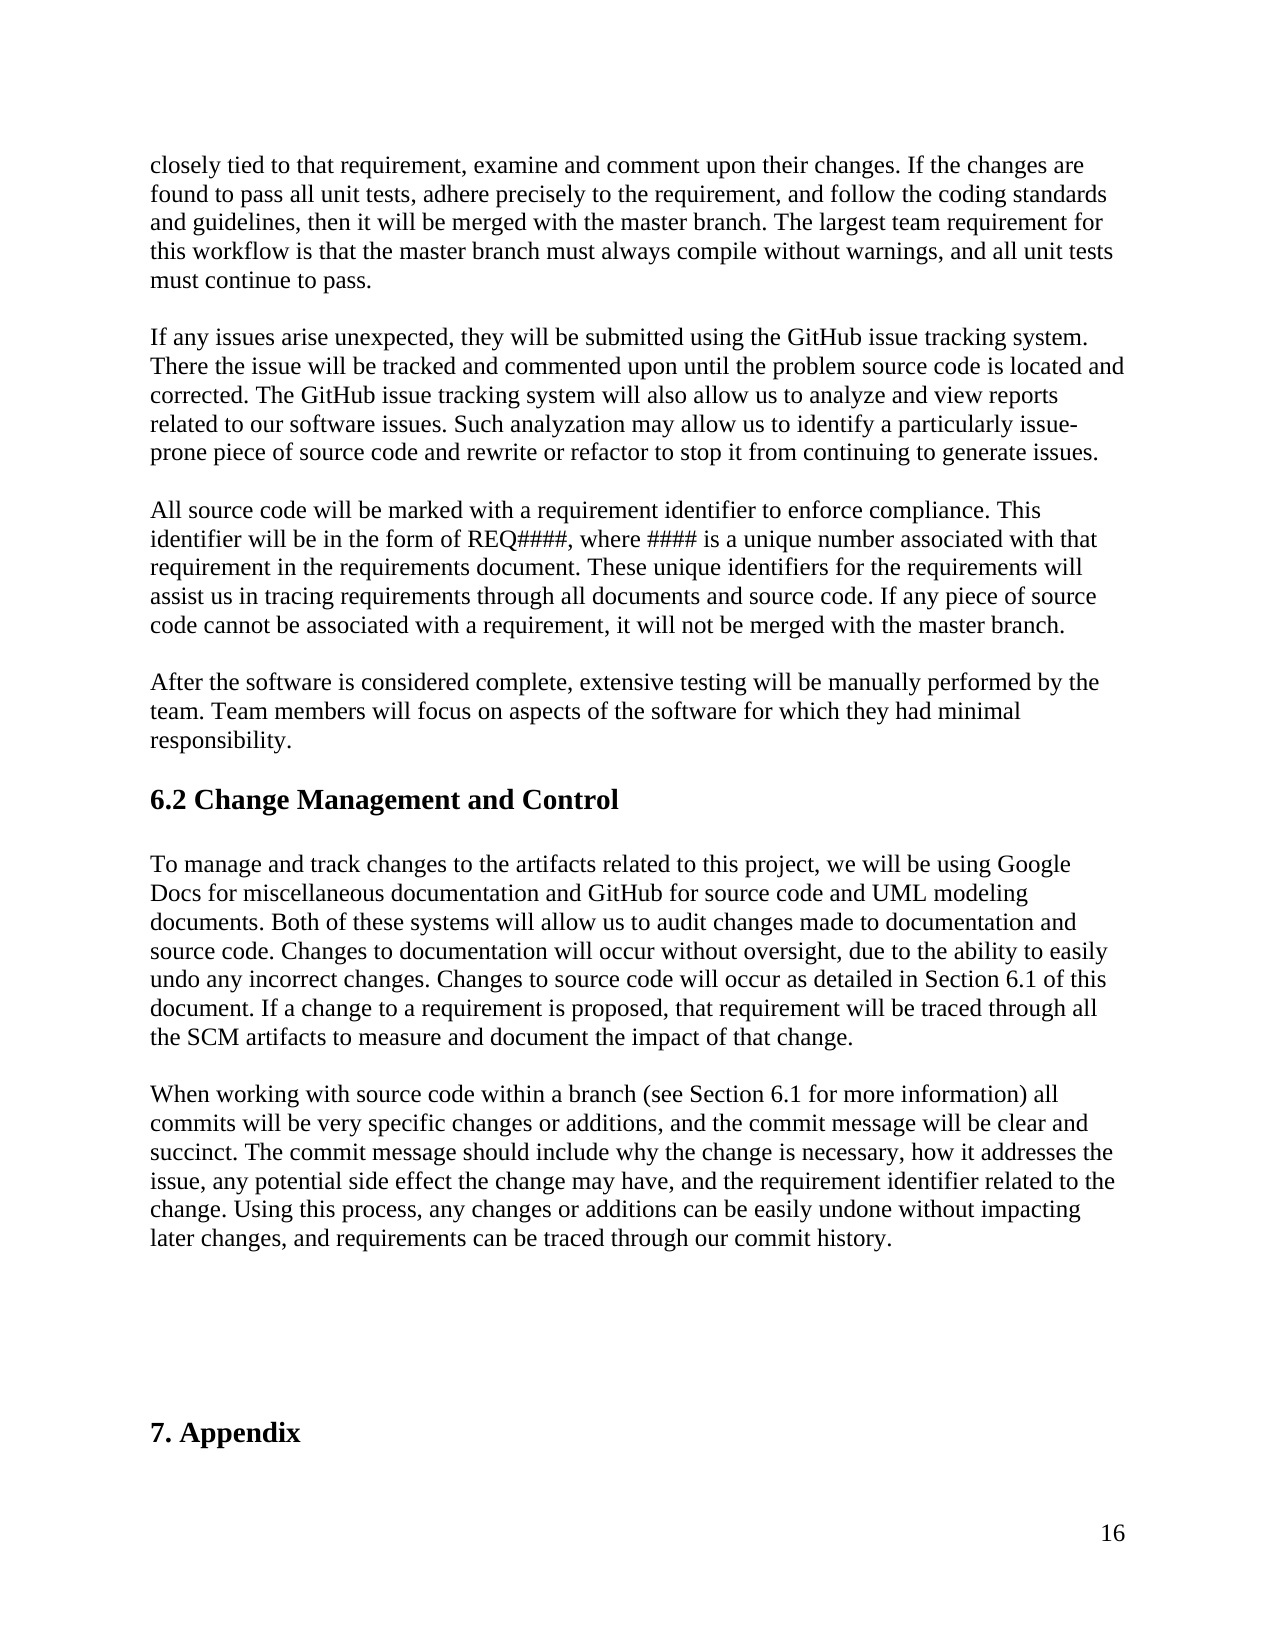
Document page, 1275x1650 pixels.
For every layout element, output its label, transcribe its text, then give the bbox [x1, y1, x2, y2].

text If any issues arise unexpected, they will be submitted using the GitHub issue tracking system. There the issue will be tracked and commented upon until the problem source code is located and corrected. The GitHub issue tracking system will also allow us to analyze and view reports related to our software issues. Such analyzation may allow us to identify a particularly issue-prone piece of source code and rewrite or refactor to stop it from continuing to generate issues. [150, 322, 1125, 466]
text When working with source code within a branch (see Section 6.1 for more information) all commits will be very specific changes or additions, and the commit message will be clear and succinct. The commit message should include why the change is necessary, how it addresses the issue, any potential side effect the change may have, and the requirement identifier related to the change. Using this process, any changes or additions can be easily undone without impacting later changes, and requirements can be traced through our commit history. [150, 1051, 1125, 1252]
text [150, 150, 1125, 294]
text After the software is considered complete, extensive testing will be manually performed by the team. Team members will focus on aspects of the software for which they had minimal responsibility. [150, 639, 1125, 754]
text 6.2 Change Management and Control [150, 782, 1125, 816]
text 7. Appendix [150, 1415, 1125, 1448]
text To manage and track changes to the artifacts related to this project, we will be using Google Docs for miscellaneous documentation and GitHub for source code and UML modeling documents. Both of these systems will allow us to audit changes made to documentation and source code. Changes to documentation will occur without oversight, due to the ability to easily undo any incorrect changes. Changes to source code will occur as detailed in Section 6.1 of this document. If a change to a requirement is proposed, that requirement will be traced through all the SCM artifacts to measure and document the impact of that change. [150, 849, 1125, 1051]
text All source code will be marked with a requirement identifier to enforce compliance. This identifier will be in the form of REQ####, where #### is a unique number associated with that requirement in the requirements document. These unique identifiers for the requirements will assist us in tracing requirements through all documents and source code. If any piece of source code cannot be associated with a requirement, it will not be merged with the master branch. [150, 495, 1125, 639]
